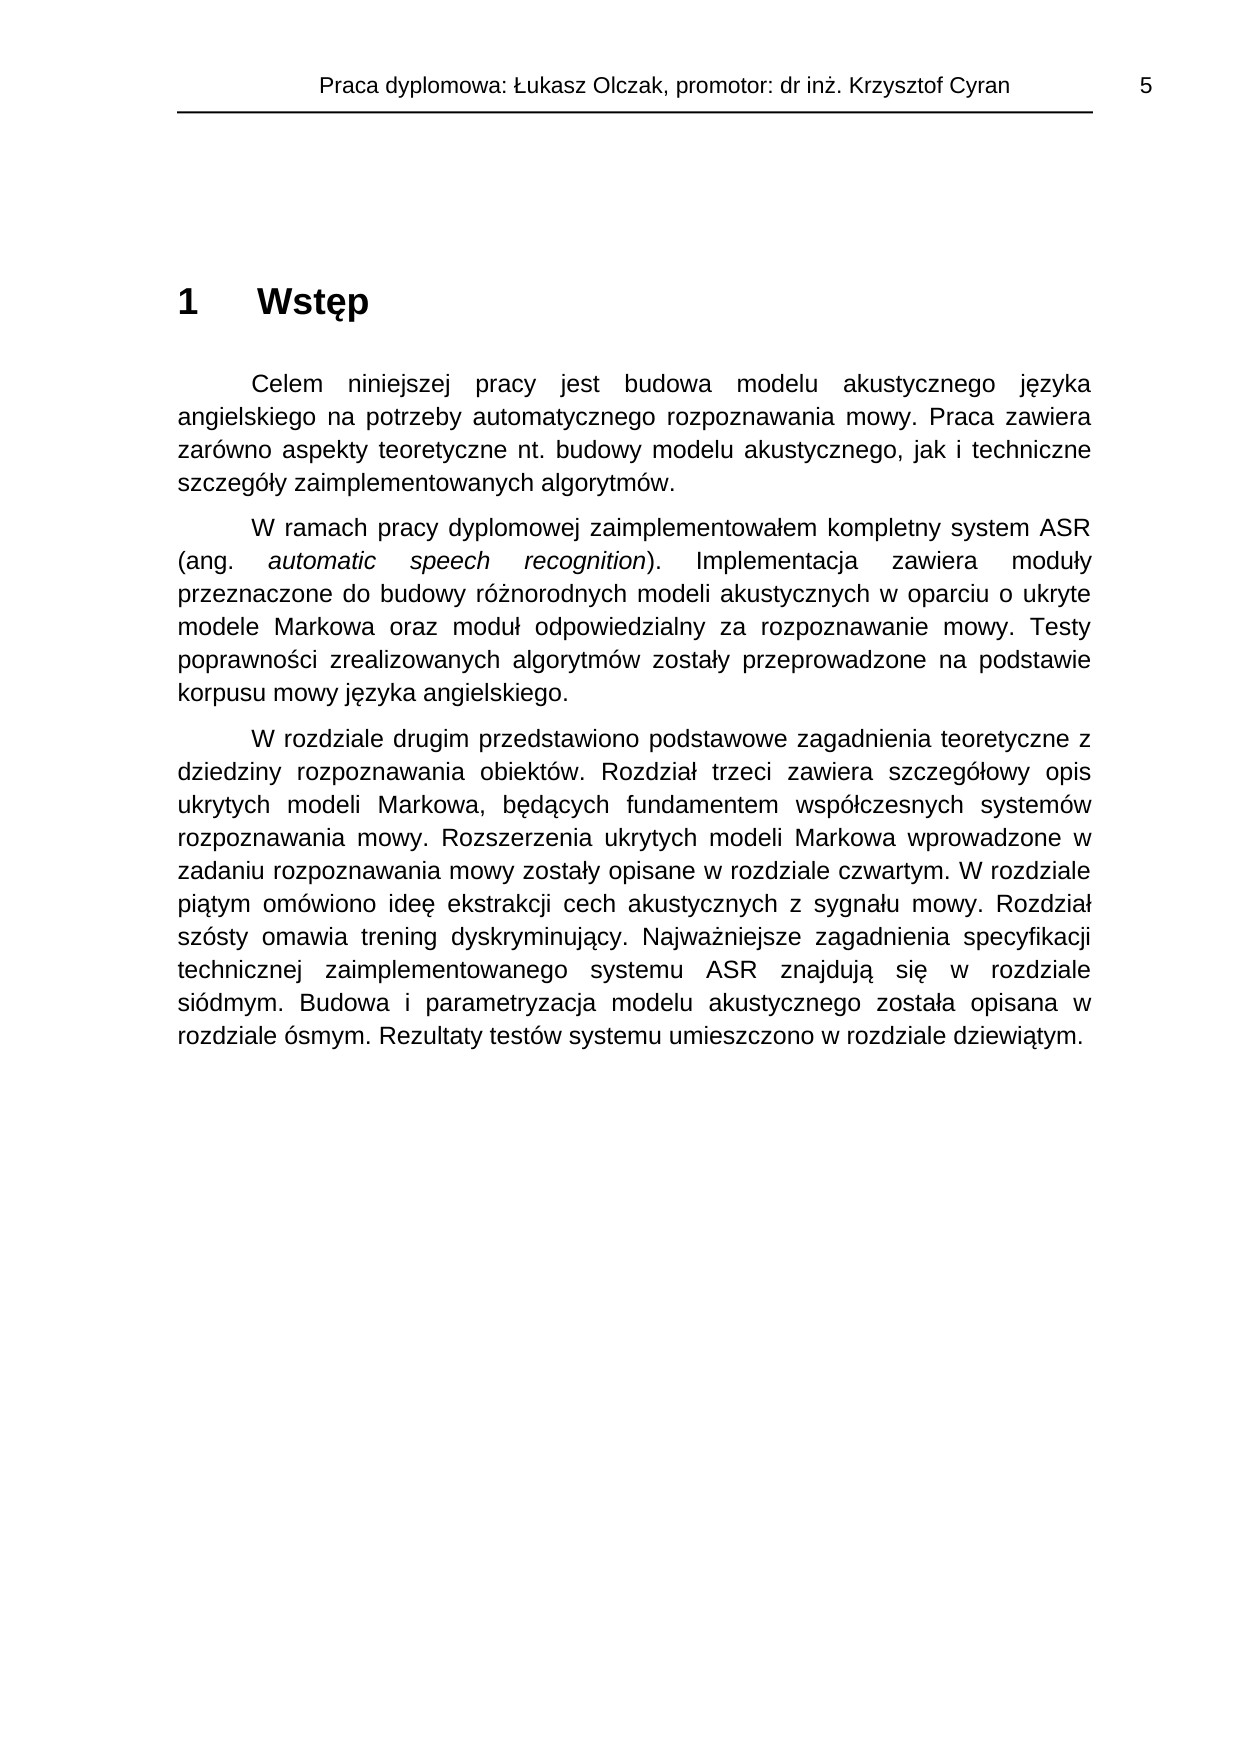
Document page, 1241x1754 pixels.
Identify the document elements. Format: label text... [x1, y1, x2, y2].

text W ramach pracy dyplomowej zaimplementowałem kompletny system ASR (ang. automatic speech recognition). Implementacja zawiera moduły przeznaczone do budowy różnorodnych modeli akustycznych w oparciu o ukryte modele Markowa oraz moduł odpowiedzialny za rozpoznawanie mowy. Testy poprawności zrealizowanych algorytmów zostały przeprowadzone na podstawie korpusu mowy języka angielskiego. [177, 513, 1092, 707]
text Celem niniejszej pracy jest budowa modelu akustycznego języka angielskiego na potrzeby automatycznego rozpoznawania mowy. Praca zawiera zarówno aspekty teoretyczne nt. budowy modelu akustycznego, jak i techniczne szczegóły zaimplementowanych algorytmów. [177, 368, 1092, 496]
text W rozdziale drugim przedstawiono podstawowe zagadnienia teoretyczne z dziedziny rozpoznawania obiektów. Rozdział trzeci zawiera szczegółowy opis ukrytych modeli Markowa, będących fundamentem współczesnych systemów rozpoznawania mowy. Rozszerzenia ukrytych modeli Markowa wprowadzone w zadaniu rozpoznawania mowy zostały opisane w rozdziale czwartym. W rozdziale piątym omówiono ideę ekstrakcji cech akustycznych z sygnału mowy. Rozdział szósty omawia trening dyskryminujący. Najważniejsze zagadnienia specyfikacji technicznej zaimplementowanego systemu ASR znajdują się w rozdziale siódmym. Budowa i parametryzacja modelu akustycznego została opisana w rozdziale ósmym. Rezultaty testów systemu umieszczono w rozdziale dziewiątym. [177, 724, 1092, 1050]
list Wstęp [177, 148, 1092, 356]
